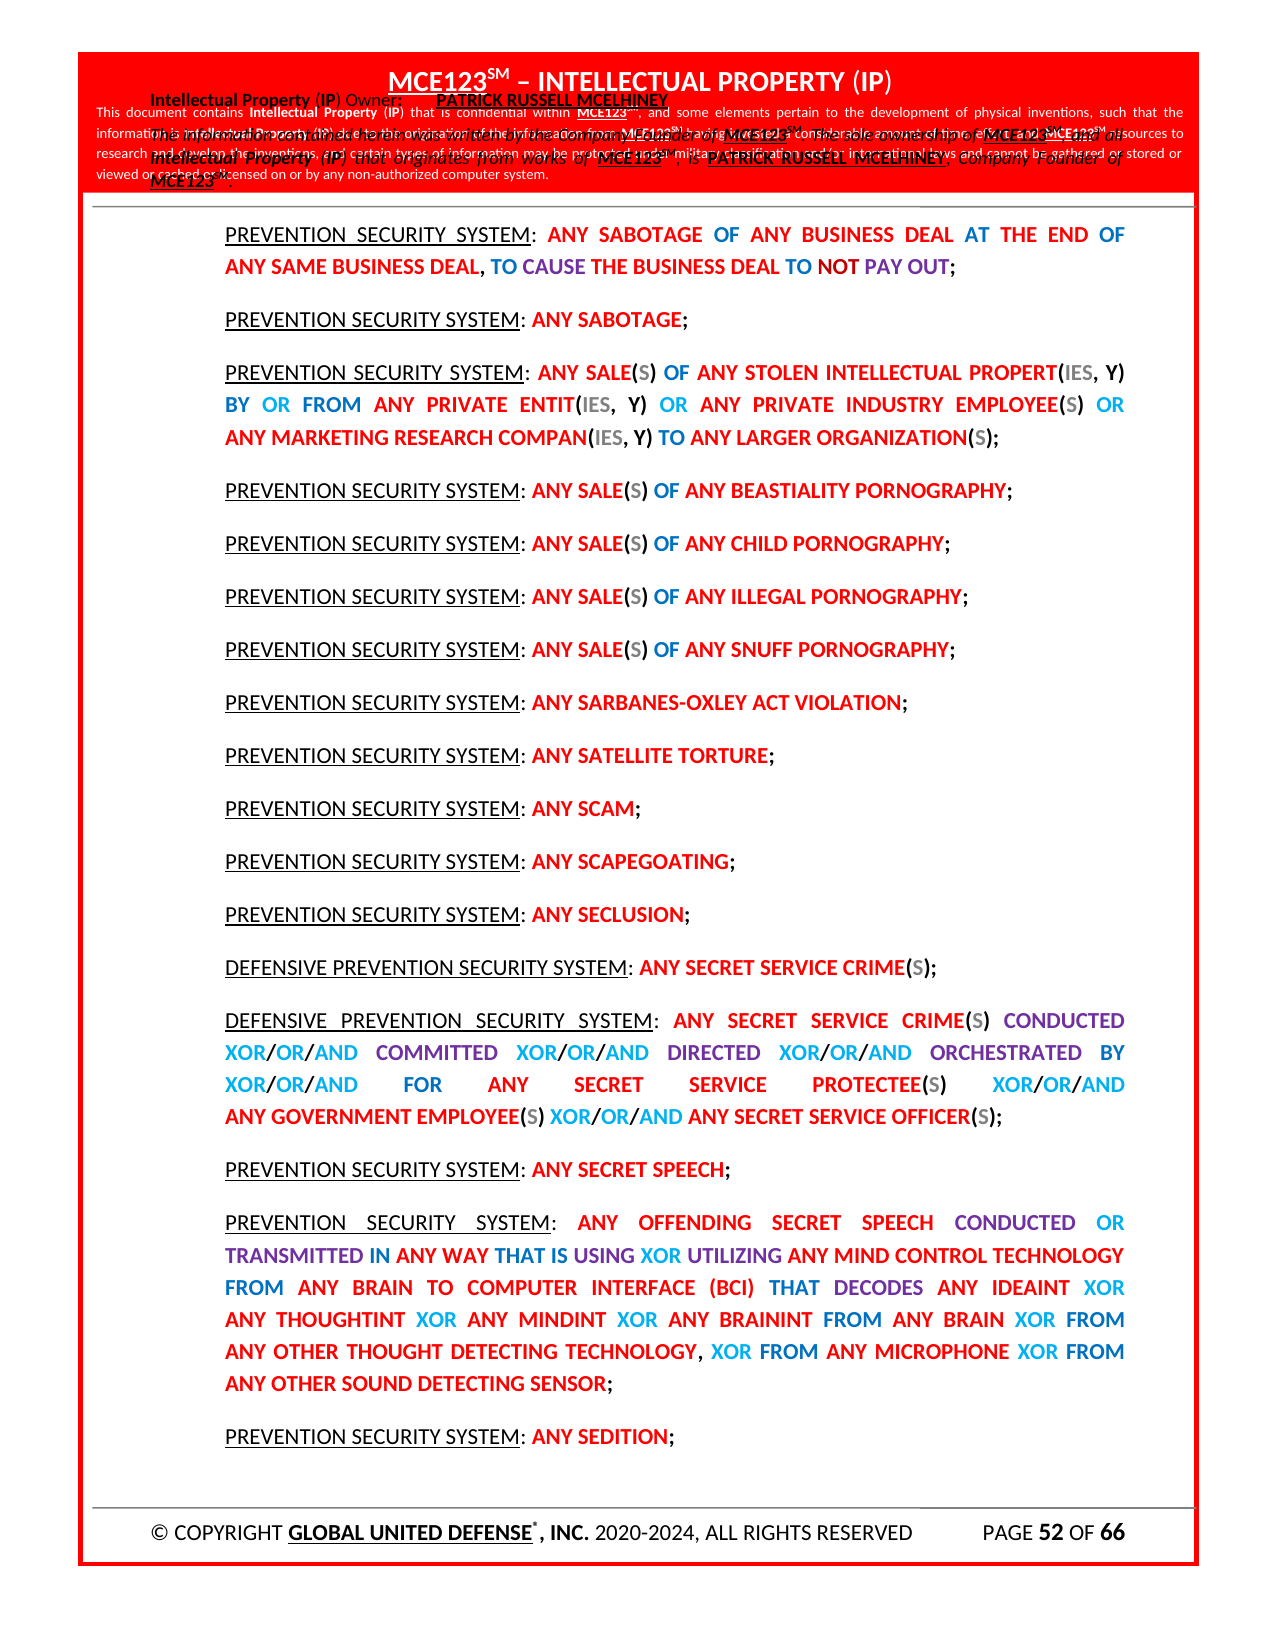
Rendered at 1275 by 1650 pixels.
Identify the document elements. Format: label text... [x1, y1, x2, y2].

text PREVENTION SECURITY SYSTEM: ANY SCAM; [225, 794, 1125, 822]
text PREVENTION SECURITY SYSTEM: ANY SCAPEGOATING; [225, 847, 1125, 875]
text PREVENTION SECURITY SYSTEM: ANY SALE(S) OF ANY ILLEGAL PORNOGRAPHY; [225, 582, 1125, 610]
text PREVENTION SECURITY SYSTEM: ANY SARBANES-OXLEY ACT VIOLATION; [225, 688, 1125, 716]
text PREVENTION SECURITY SYSTEM: ANY SECRET SPEECH; [225, 1156, 1125, 1183]
text PREVENTION SECURITY SYSTEM: ANY SECLUSION; [225, 900, 1125, 928]
text PREVENTION SECURITY SYSTEM: ANY SALE(S) OF ANY BEASTIALITY PORNOGRAPHY; [225, 476, 1125, 504]
text DEFENSIVE PREVENTION SECURITY SYSTEM: ANY SECRET SERVICE CRIME(S); [225, 953, 1125, 981]
text DEFENSIVE PREVENTION SECURITY SYSTEM: ANY SECRET SERVICE CRIME(S) CONDUCTED XOR/OR/AND COMMITTED XOR/OR/AND DIRECTED XOR/OR/AND ORCHESTRATED BY XOR/OR/AND FOR ANY SECRET SERVICE PROTECTEE(S) XOR/OR/AND ANY GOVERNMENT EMPLOYEE(S) XOR/OR/AND ANY SECRET SERVICE OFFICER(S); [225, 1006, 1125, 1131]
text PREVENTION SECURITY SYSTEM: ANY SEDITION; [225, 1422, 1125, 1451]
text PREVENTION SECURITY SYSTEM: ANY SATELLITE TORTURE; [225, 741, 1125, 769]
text PREVENTION SECURITY SYSTEM: ANY SALE(S) OF ANY SNUFF PORNOGRAPHY; [225, 635, 1125, 663]
text PREVENTION SECURITY SYSTEM: ANY SABOTAGE; [225, 305, 1125, 333]
text PREVENTION SECURITY SYSTEM: ANY SALE(S) OF ANY CHILD PORNOGRAPHY; [225, 529, 1125, 557]
text PREVENTION SECURITY SYSTEM: ANY OFFENDING SECRET SPEECH CONDUCTED OR TRANSMITTED IN ANY WAY THAT IS USING XOR UTILIZING ANY MIND CONTROL TECHNOLOGY FROM ANY BRAIN TO COMPUTER INTERFACE (BCI) THAT DECODES ANY IDEAINT XOR ANY THOUGHTINT XOR ANY MINDINT XOR ANY BRAININT FROM ANY BRAIN XOR FROM ANY OTHER THOUGHT DETECTING TECHNOLOGY, XOR FROM ANY MICROPHONE XOR FROM ANY OTHER SOUND DETECTING SENSOR; [225, 1208, 1125, 1397]
text PREVENTION SECURITY SYSTEM: ANY SABOTAGE OF ANY BUSINESS DEAL AT THE END OF ANY SAME BUSINESS DEAL, TO CAUSE THE BUSINESS DEAL TO NOT PAY OUT; [225, 220, 1125, 280]
text PREVENTION SECURITY SYSTEM: ANY SALE(S) OF ANY STOLEN INTELLECTUAL PROPERT(IES, Y) BY OR FROM ANY PRIVATE ENTIT(IES, Y) OR ANY PRIVATE INDUSTRY EMPLOYEE(S) OR ANY MARKETING RESEARCH COMPAN(IES, Y) TO ANY LARGER ORGANIZATION(S); [225, 358, 1125, 451]
